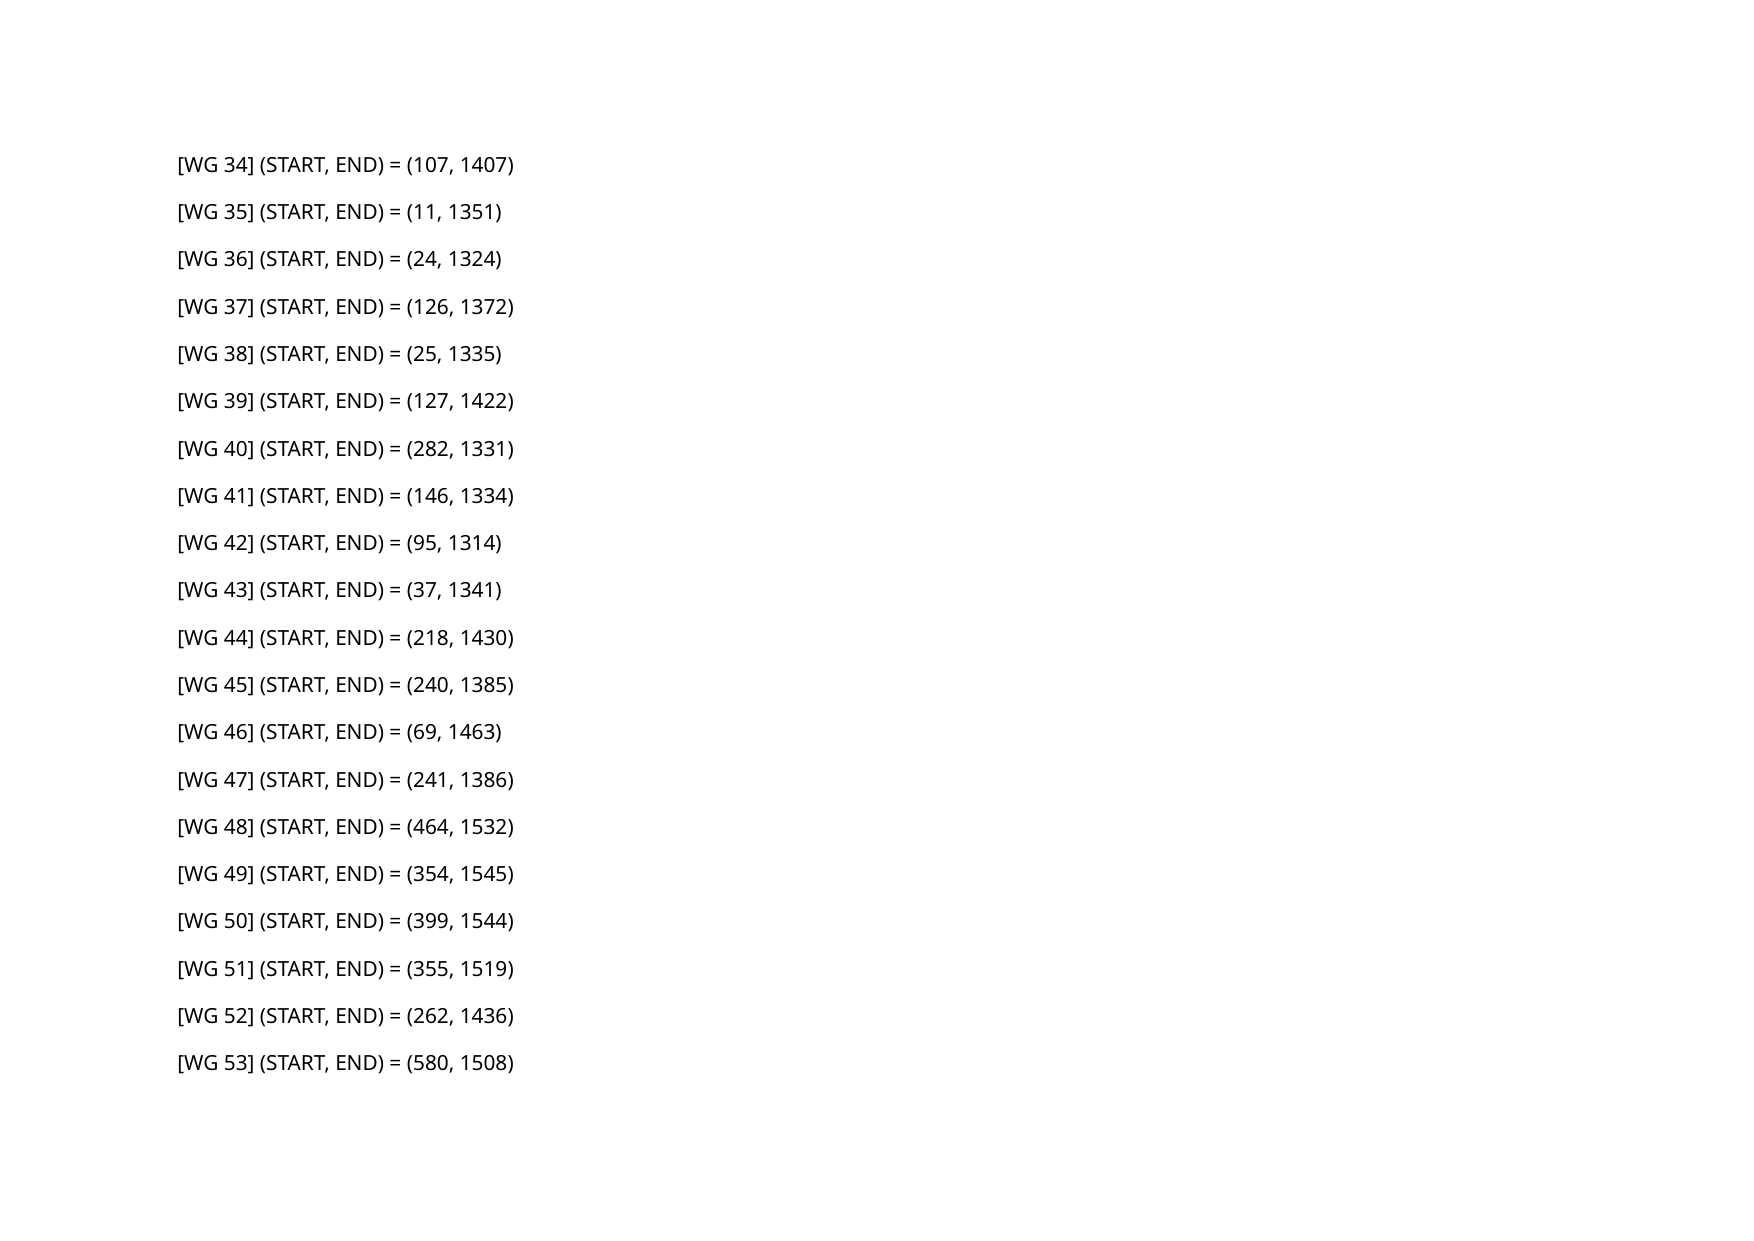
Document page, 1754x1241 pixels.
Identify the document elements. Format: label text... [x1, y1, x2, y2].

text [WG 39] (START, END) = (127, 1422) [150, 386, 1577, 415]
text [WG 52] (START, END) = (262, 1436) [150, 1001, 1577, 1030]
text [WG 49] (START, END) = (354, 1545) [150, 859, 1577, 888]
text [WG 42] (START, END) = (95, 1314) [150, 528, 1577, 557]
text [WG 51] (START, END) = (355, 1519) [150, 954, 1577, 982]
text [WG 43] (START, END) = (37, 1341) [150, 576, 1577, 604]
text [WG 36] (START, END) = (24, 1324) [150, 244, 1577, 273]
text [WG 35] (START, END) = (11, 1351) [150, 197, 1577, 226]
text [WG 45] (START, END) = (240, 1385) [150, 670, 1577, 699]
text [WG 34] (START, END) = (107, 1407) [150, 150, 1577, 178]
text [WG 48] (START, END) = (464, 1532) [150, 812, 1577, 841]
text [WG 41] (START, END) = (146, 1334) [150, 481, 1577, 509]
text [WG 37] (START, END) = (126, 1372) [150, 292, 1577, 320]
text [WG 53] (START, END) = (580, 1508) [150, 1048, 1577, 1077]
text [WG 50] (START, END) = (399, 1544) [150, 907, 1577, 935]
text [WG 40] (START, END) = (282, 1331) [150, 434, 1577, 462]
text [WG 38] (START, END) = (25, 1335) [150, 339, 1577, 368]
text [WG 44] (START, END) = (218, 1430) [150, 623, 1577, 651]
text [WG 46] (START, END) = (69, 1463) [150, 717, 1577, 746]
text [WG 47] (START, END) = (241, 1386) [150, 765, 1577, 793]
